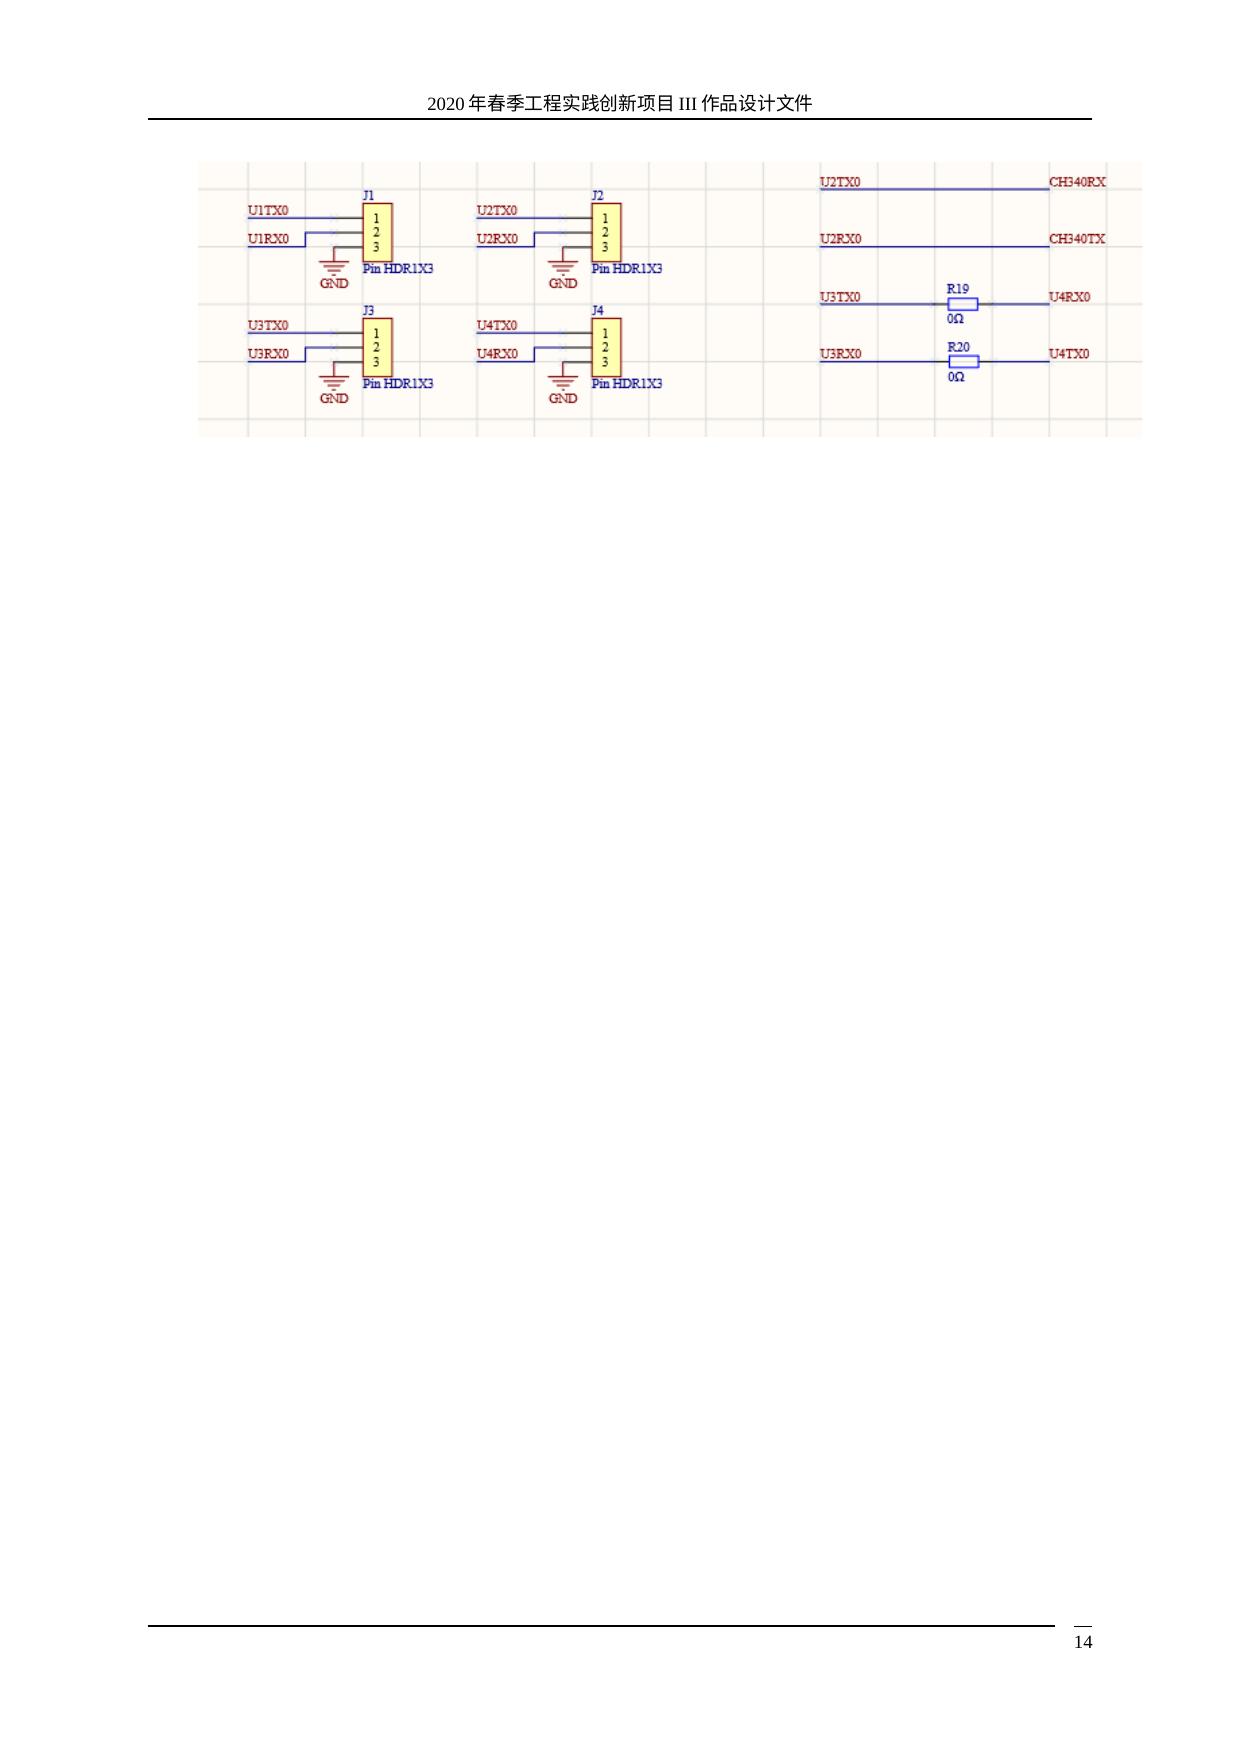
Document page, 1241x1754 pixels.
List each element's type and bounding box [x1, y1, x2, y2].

picture [197, 162, 1143, 437]
